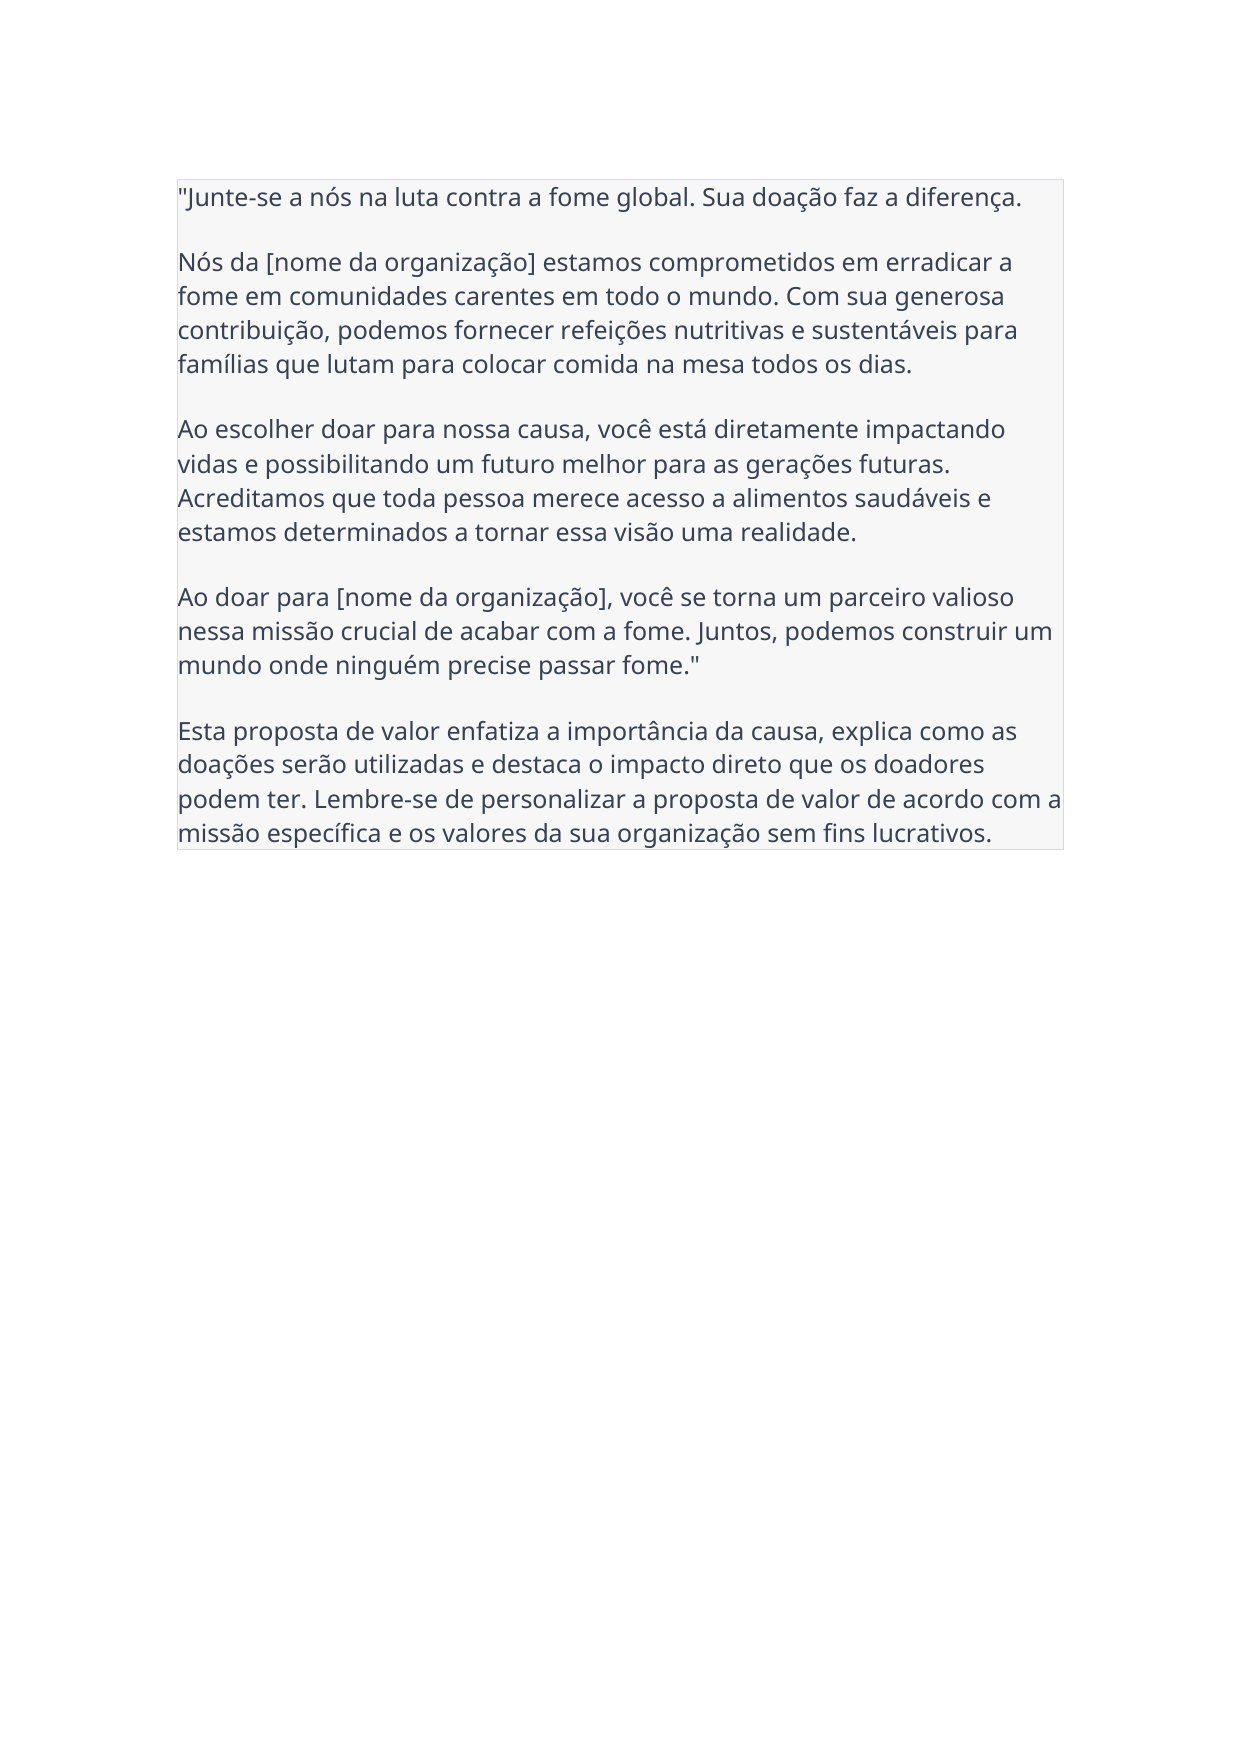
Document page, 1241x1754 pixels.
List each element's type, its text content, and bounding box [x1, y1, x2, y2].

text Nós da [nome da organização] estamos comprometidos em erradicar a fome em comunidades carentes em todo o mundo. Com sua generosa contribuição, podemos fornecer refeições nutritivas e sustentáveis para famílias que lutam para colocar comida na mesa todos os dias. [178, 244, 1063, 381]
text Ao doar para [nome da organização], você se torna um parceiro valioso nessa missão crucial de acabar com a fome. Juntos, podemos construir um mundo onde ninguém precise passar fome." [178, 579, 1063, 682]
text Esta proposta de valor enfatiza a importância da causa, explica como as doações serão utilizadas e destaca o impacto direto que os doadores podem ter. Lembre-se de personalizar a proposta de valor de acordo com a missão específica e os valores da sua organização sem fins lucrativos. [178, 713, 1063, 849]
text Ao escolher doar para nossa causa, você está diretamente impactando vidas e possibilitando um futuro melhor para as gerações futuras. Acreditamos que toda pessoa merece acesso a alimentos saudáveis e estamos determinados a tornar essa visão uma realidade. [178, 412, 1063, 548]
text "Junte-se a nós na luta contra a fome global. Sua doação faz a diferença. [178, 180, 1063, 213]
